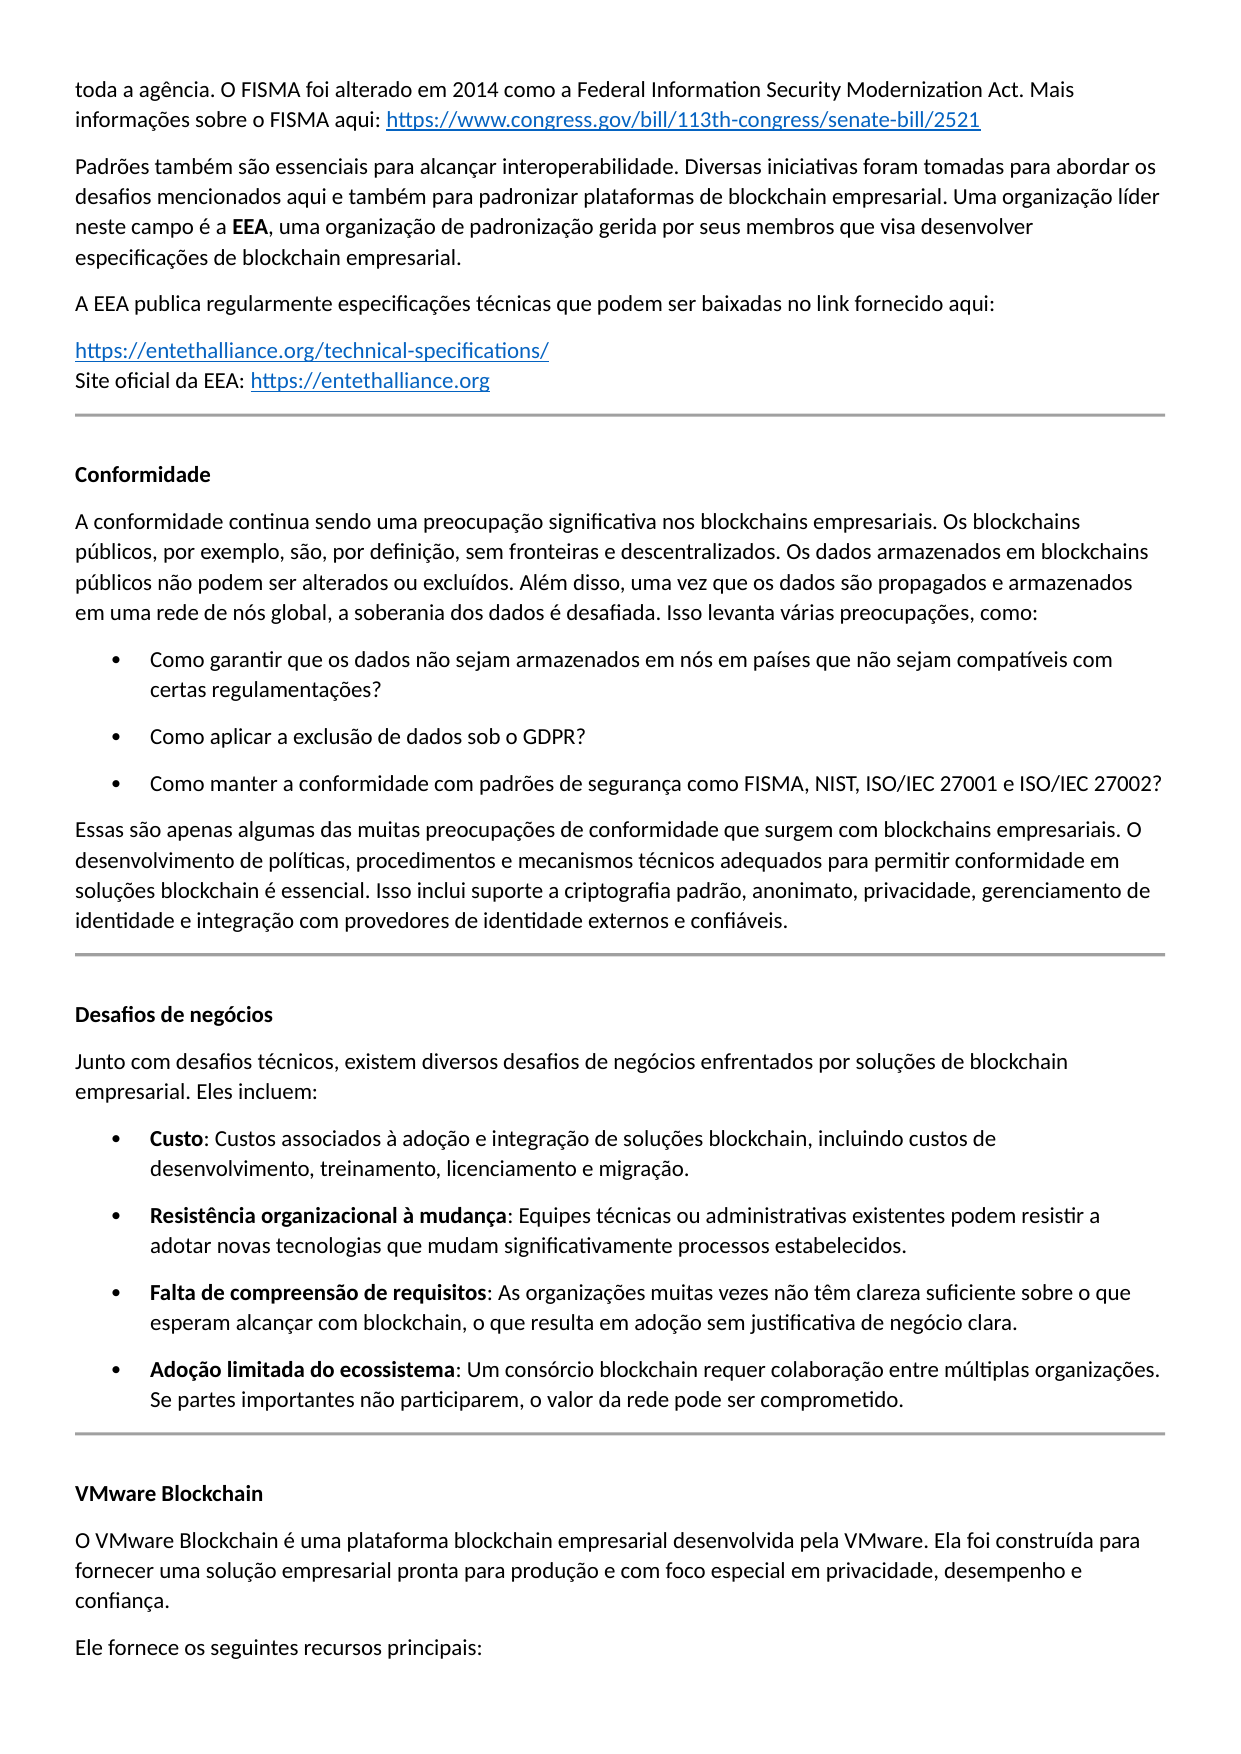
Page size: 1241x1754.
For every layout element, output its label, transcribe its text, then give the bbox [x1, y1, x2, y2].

text Junto com desafios técnicos, existem diversos desafios de negócios enfrentados por soluções de blockchain empresarial. Eles incluem: [75, 1047, 1165, 1105]
text O VMware Blockchain é uma plataforma blockchain empresarial desenvolvida pela VMware. Ela foi construída para fornecer uma solução empresarial pronta para produção e com foco especial em privacidade, desempenho e confiança. [75, 1526, 1165, 1614]
text Desafios de negócios [75, 1000, 1165, 1028]
text VMware Blockchain [75, 1479, 1165, 1507]
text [75, 75, 1165, 133]
text Ele fornece os seguintes recursos principais: [75, 1633, 1165, 1661]
list Adoção limitada do ecossistema: Um consórcio blockchain requer colaboração entre múltiplas organizações. Se partes importantes não participarem, o valor da rede pode ser comprometido. [112, 1355, 1165, 1413]
text Padrões também são essenciais para alcançar interoperabilidade. Diversas iniciativas foram tomadas para abordar os desafios mencionados aqui e também para padronizar plataformas de blockchain empresarial. Uma organização líder neste campo é a EEA, uma organização de padronização gerida por seus membros que visa desenvolver especificações de blockchain empresarial. [75, 152, 1165, 271]
text https://entethalliance.org/technical-specifications/ Site oficial da EEA: https://entethalliance.org [75, 336, 1165, 395]
list Custo: Custos associados à adoção e integração de soluções blockchain, incluindo custos de desenvolvimento, treinamento, licenciamento e migração. [112, 1124, 1165, 1182]
list Resistência organizacional à mudança: Equipes técnicas ou administrativas existentes podem resistir a adotar novas tecnologias que mudam significativamente processos estabelecidos. [112, 1201, 1165, 1259]
list Falta de compreensão de requisitos: As organizações muitas vezes não têm clareza suficiente sobre o que esperam alcançar com blockchain, o que resulta em adoção sem justificativa de negócio clara. [112, 1278, 1165, 1336]
text Conformidade [75, 460, 1165, 488]
list Como aplicar a exclusão de dados sob o GDPR? [112, 722, 1165, 750]
text Essas são apenas algumas das muitas preocupações de conformidade que surgem com blockchains empresariais. O desenvolvimento de políticas, procedimentos e mecanismos técnicos adequados para permitir conformidade em soluções blockchain é essencial. Isso inclui suporte a criptografia padrão, anonimato, privacidade, gerenciamento de identidade e integração com provedores de identidade externos e confiáveis. [75, 816, 1165, 934]
list Como manter a conformidade com padrões de segurança como FISMA, NIST, ISO/IEC 27001 e ISO/IEC 27002? [112, 769, 1165, 797]
text A conformidade continua sendo uma preocupação significativa nos blockchains empresariais. Os blockchains públicos, por exemplo, são, por definição, sem fronteiras e descentralizados. Os dados armazenados em blockchains públicos não podem ser alterados ou excluídos. Além disso, uma vez que os dados são propagados e armazenados em uma rede de nós global, a soberania dos dados é desafiada. Isso levanta várias preocupações, como: [75, 507, 1165, 626]
text A EEA publica regularmente especificações técnicas que podem ser baixadas no link fornecido aqui: [75, 289, 1165, 318]
list Como garantir que os dados não sejam armazenados em nós em países que não sejam compatíveis com certas regulamentações? [112, 645, 1165, 703]
